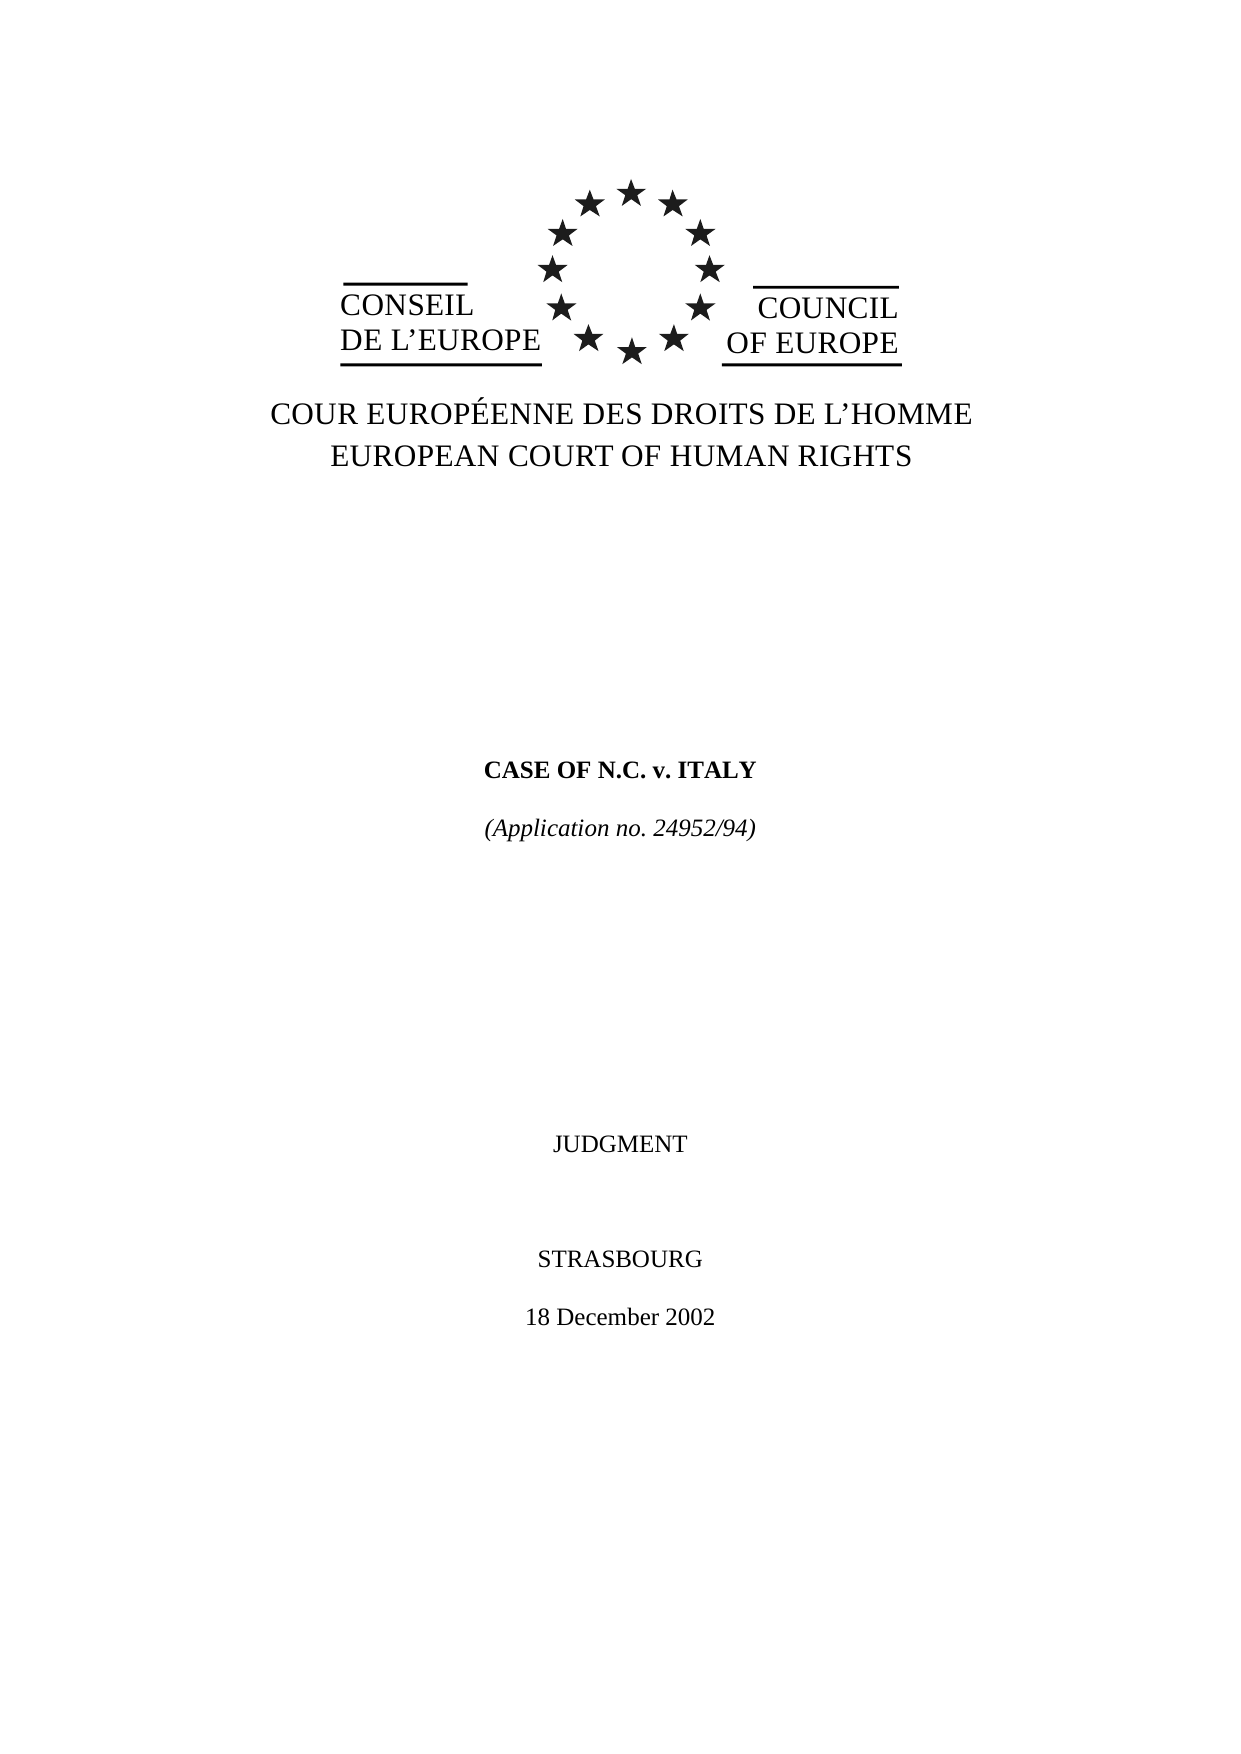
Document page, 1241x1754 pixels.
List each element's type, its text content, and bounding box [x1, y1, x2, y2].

text STRASBOURG [237, 1244, 1003, 1273]
text CASE OF N.C. v. ITALY [237, 755, 1003, 784]
text JUDGMENT [237, 1129, 1003, 1158]
text (Application no. 24952/94) [237, 813, 1003, 842]
text 18 December 2002 [237, 1302, 1003, 1330]
